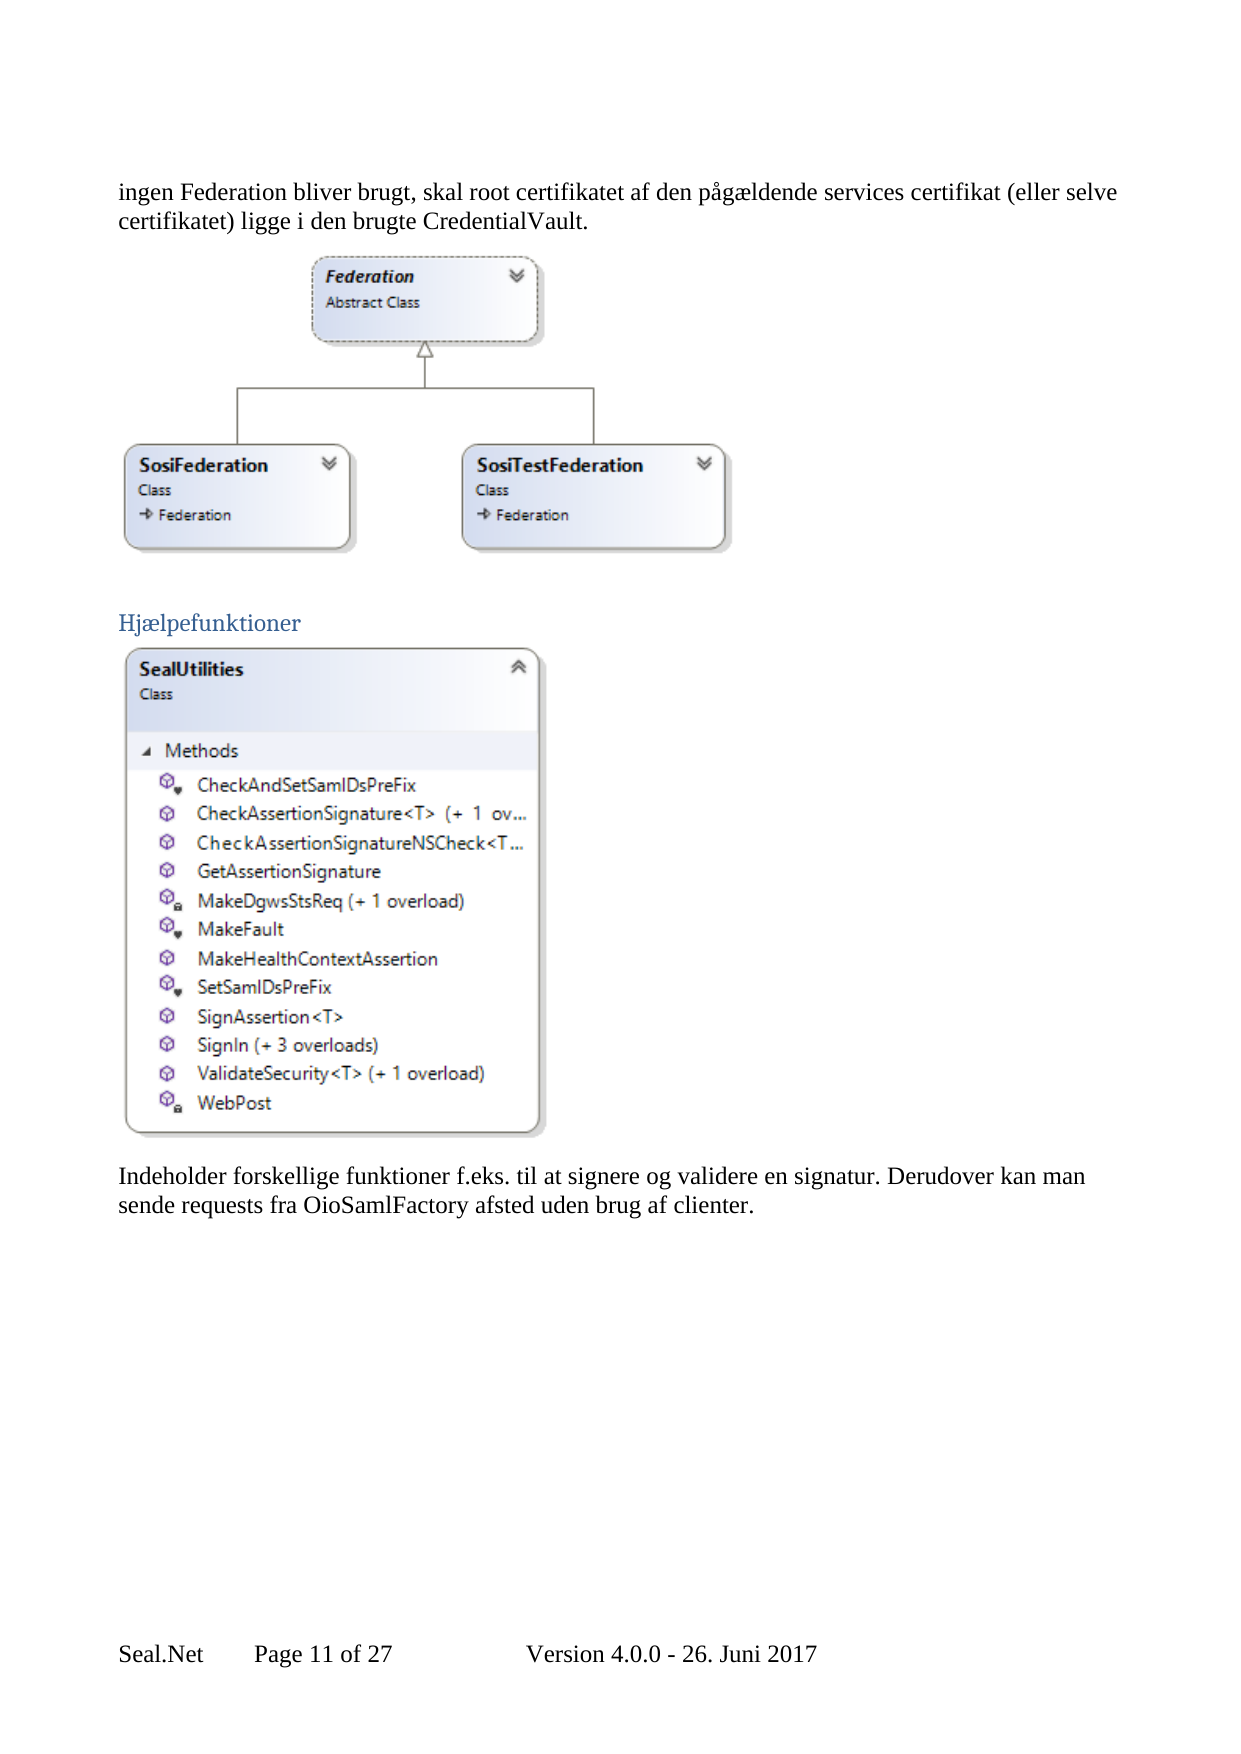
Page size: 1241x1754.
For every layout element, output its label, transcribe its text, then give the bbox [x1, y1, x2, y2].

subtitle Hjælpefunktioner [118, 609, 1122, 637]
picture [118, 637, 556, 1149]
picture [118, 247, 737, 555]
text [118, 177, 1122, 235]
text Indeholder forskellige funktioner f.eks. til at signere og validere en signatur. Derudover kan man sende requests fra OioSamlFactory afsted uden brug af clienter. [118, 1161, 1122, 1218]
